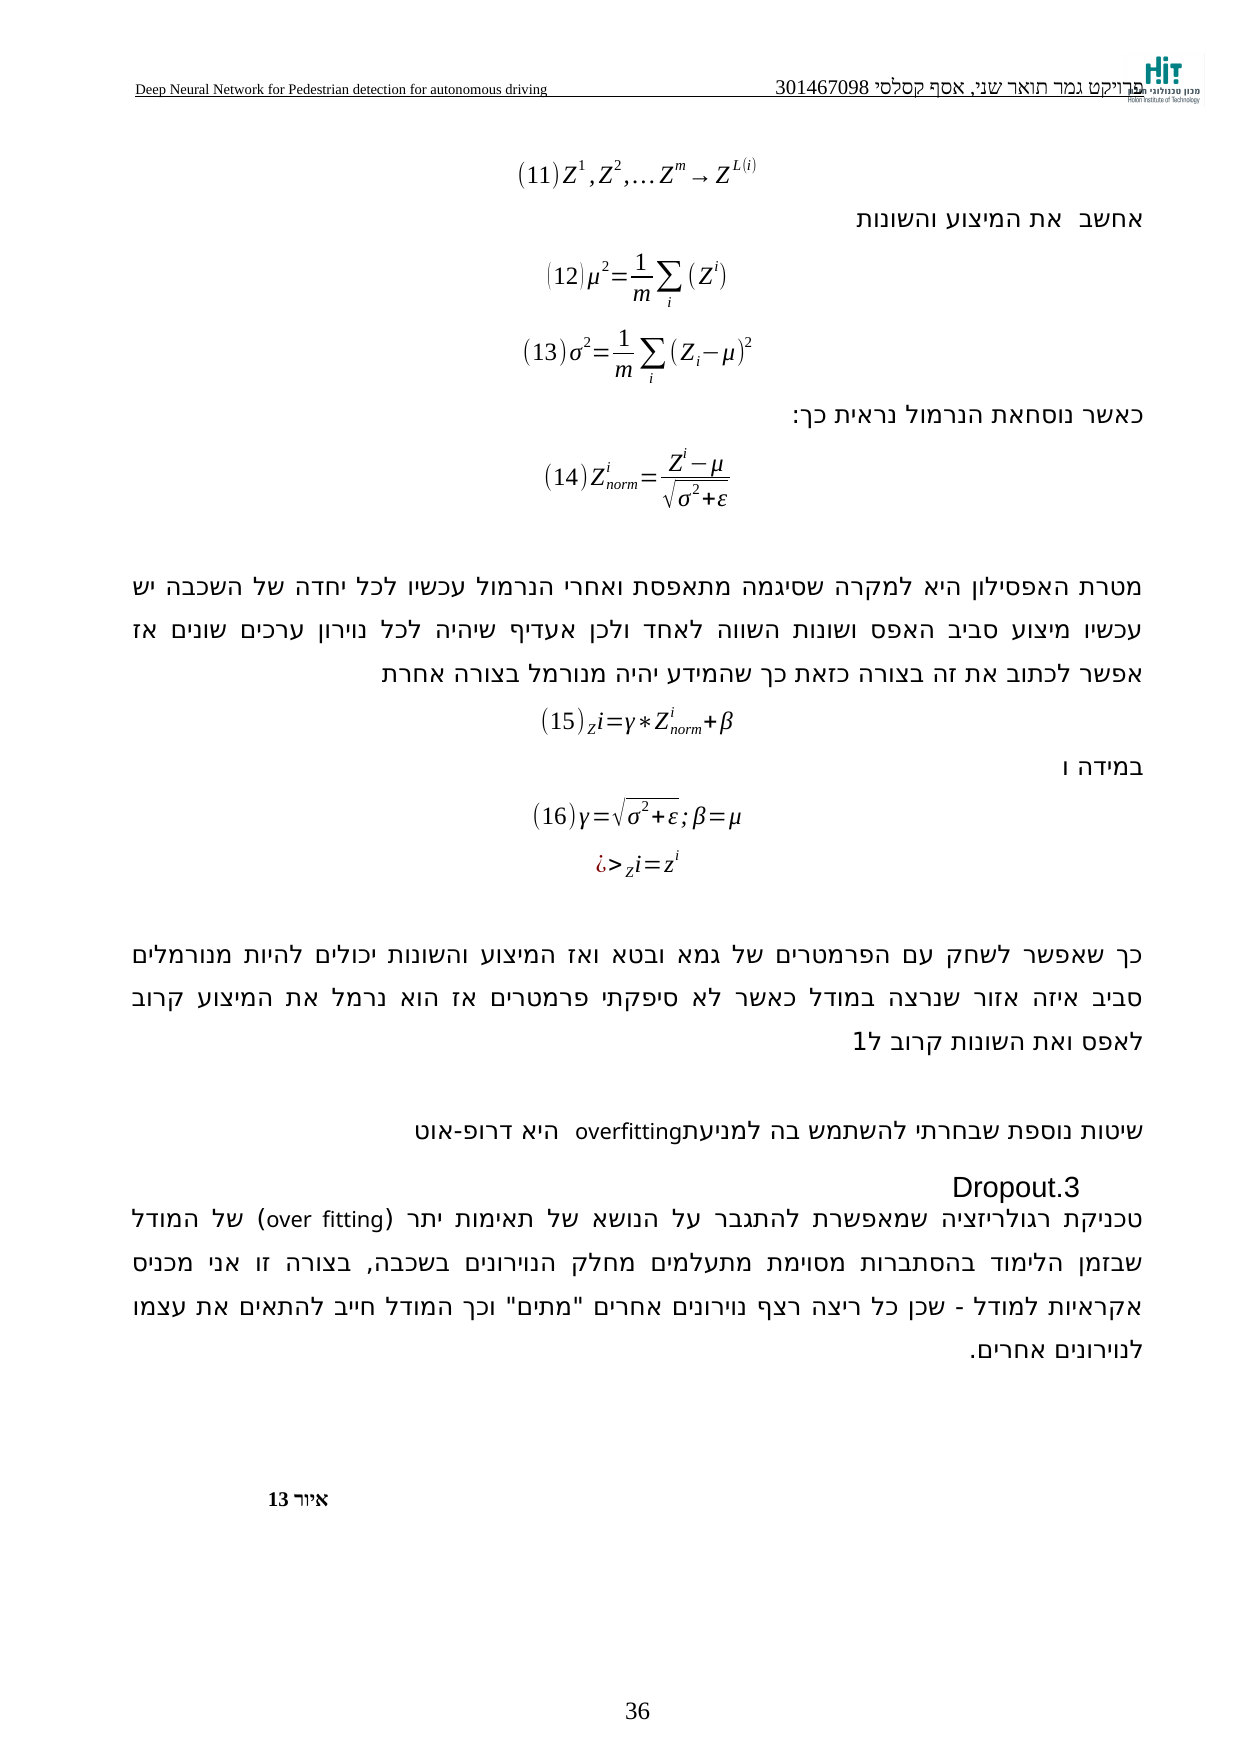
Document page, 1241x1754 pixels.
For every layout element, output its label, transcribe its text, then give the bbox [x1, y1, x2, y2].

text שיטות נוספת שבחרתי להשתמש בה למניעתoverfitting היא דרופ-אוט [131, 1116, 1144, 1146]
text אחשב את המיצוע והשונות [131, 204, 1144, 233]
text טכניקת רגולריזציה שמאפשרת להתגבר על הנושא של תאימות יתר (over fitting) של המודל שבזמן הלימוד בהסתברות מסוימת מתעלמים מחלק הנוירונים בשכבה, בצורה זו אני מכניס אקראיות למודל - שכן כל ריצה רצף נוירונים אחרים "מתים" וכך המודל חייב להתאים את עצמו לנוירונים אחרים. [131, 1204, 1144, 1365]
text כך שאפשר לשחק עם הפרמטרים של גמא ובטא ואז המיצוע והשונות יכולים להיות מנורמלים סביב איזה אזור שנרצה במודל כאשר לא סיפקתי פרמטרים אז הוא נרמל את המיצוע קרוב לאפס ואת השונות קרוב ל1 [131, 940, 1144, 1057]
text מטרת האפסילון היא למקרה שסיגמה מתאפסת ואחרי הנרמול עכשיו לכל יחדה של השכבה יש עכשיו מיצוע סביב האפס ושונות השווה לאחד ולכן אעדיף שיהיה לכל נוירון ערכים שונים אז אפשר לכתוב את זה בצורה כזאת כך שהמידע יהיה מנורמל בצורה אחרת [131, 572, 1144, 688]
text כאשר נוסחאת הנרמול נראית כך: [131, 401, 1144, 430]
subtitle Dropout.3 [131, 1170, 1080, 1204]
picture [1123, 53, 1205, 107]
text במידה ו [131, 752, 1144, 782]
